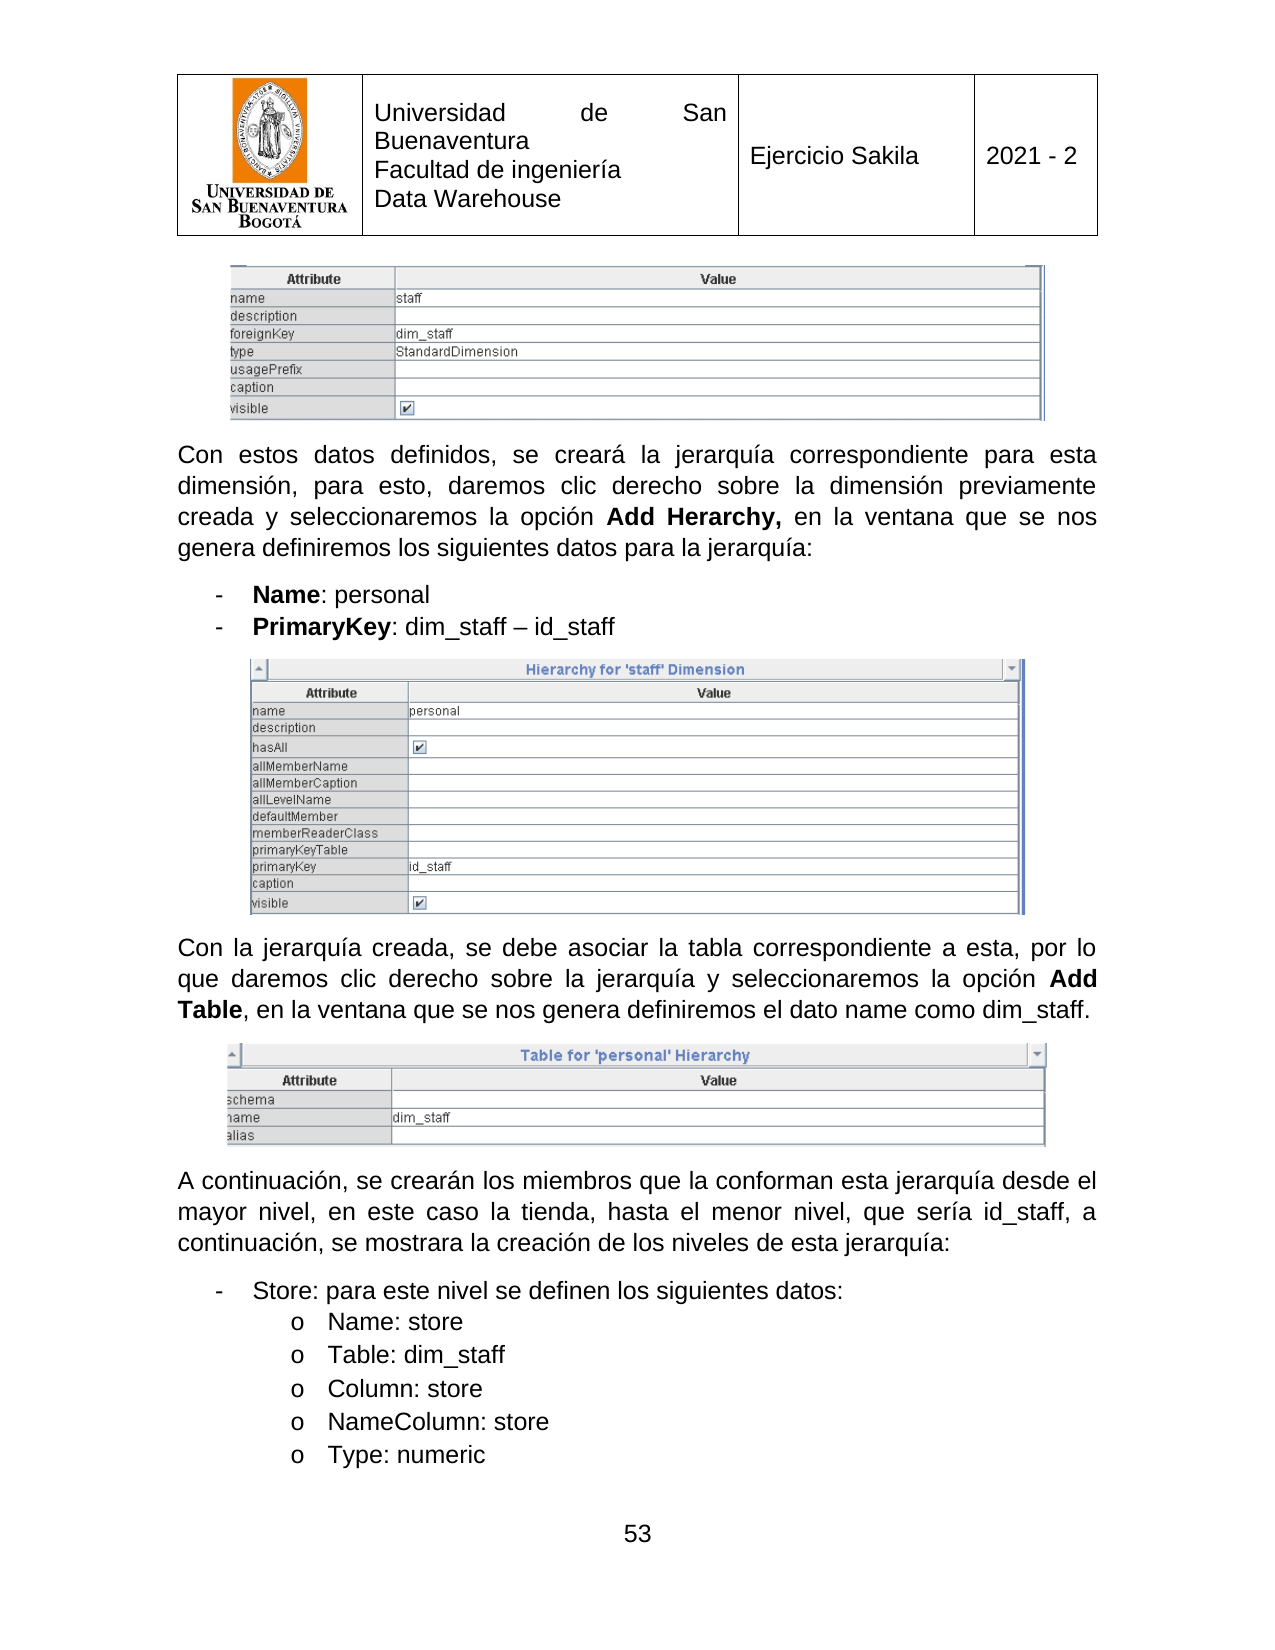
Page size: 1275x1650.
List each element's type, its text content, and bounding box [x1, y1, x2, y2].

picture [250, 659, 1025, 915]
text Con estos datos definidos, se creará la jerarquía correspondiente para esta dimensión, para esto, daremos clic derecho sobre la dimensión previamente creada y seleccionaremos la opción Add Herarchy, en la ventana que se nos genera definiremos los siguientes datos para la jerarquía: [177, 439, 1098, 561]
list Name: store [290, 1307, 1098, 1338]
picture [188, 75, 350, 235]
list NameColumn: store [290, 1407, 1098, 1438]
list Column: store [290, 1373, 1098, 1404]
picture [227, 1043, 1048, 1147]
text A continuación, se crearán los miembros que la conforman esta jerarquía desde el mayor nivel, en este caso la tienda, hasta el menor nivel, que sería id_staff, a continuación, se mostrara la creación de los niveles de esta jerarquía: [177, 1166, 1098, 1257]
list Store: para este nivel se definen los siguientes datos: [215, 1276, 1098, 1304]
list Type: numeric [290, 1440, 1098, 1471]
picture [230, 265, 1045, 421]
list Name: personal [215, 580, 1098, 609]
list Table: dim_staff [290, 1340, 1098, 1371]
list PrimaryKey: dim_staff – id_staff [215, 611, 1098, 640]
text Con la jerarquía creada, se debe asociar la tabla correspondiente a esta, por lo que daremos clic derecho sobre la jerarquía y seleccionaremos la opción Add Table, en la ventana que se nos genera definiremos el dato name como dim_staff. [177, 933, 1098, 1024]
